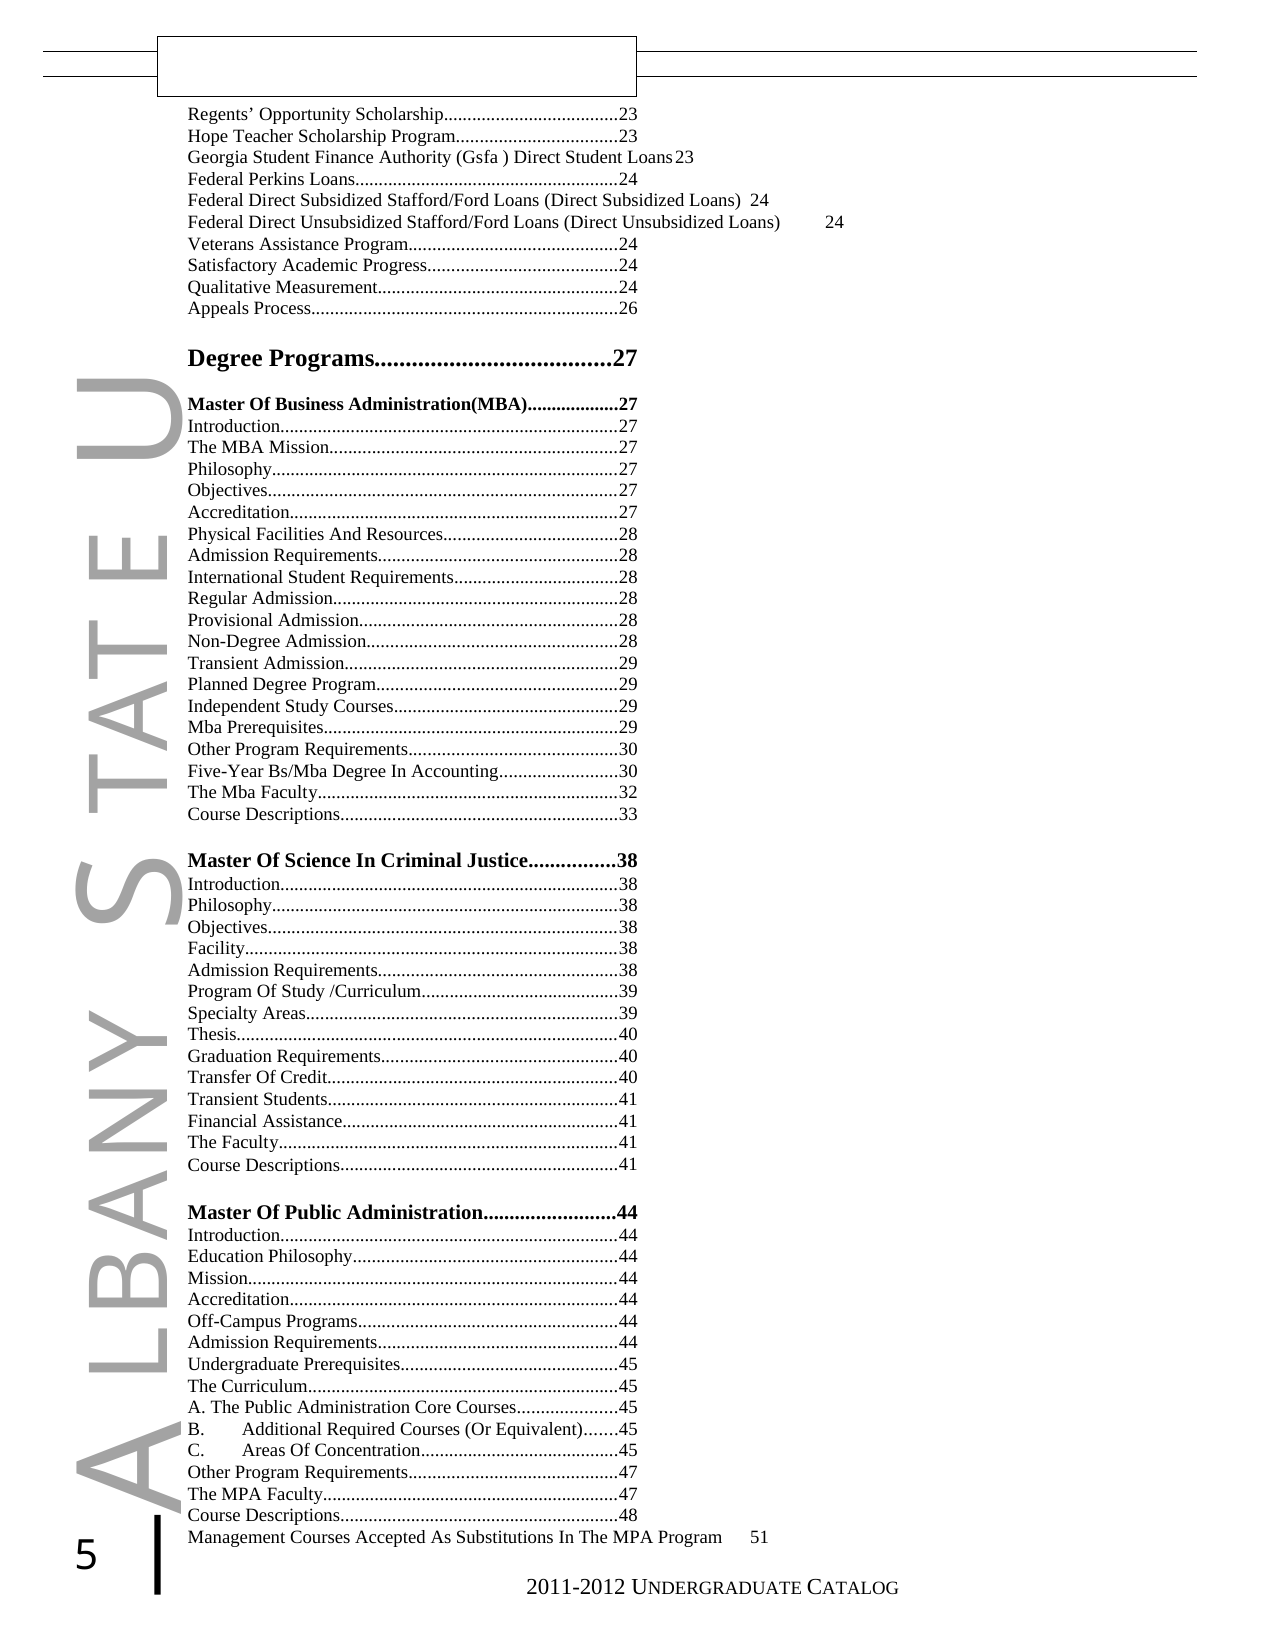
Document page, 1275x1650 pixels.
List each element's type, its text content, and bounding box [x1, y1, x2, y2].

text Qualitative Measurement 24 [187, 276, 1181, 297]
text Course Descriptions 48 [187, 1504, 1181, 1526]
text Admission Requirements 44 [187, 1331, 1181, 1353]
text A. The Public Administration Core Courses 45 [187, 1396, 1181, 1418]
text Regents’ Opportunity Scholarship 23 [187, 103, 1181, 124]
text Introduction 38 [187, 872, 1181, 894]
text Non-Degree Admission 28 [187, 630, 1181, 652]
text Hope Teacher Scholarship Program 23 [187, 124, 1181, 146]
text Philosophy 38 [187, 894, 1181, 916]
text Appeals Process 26 [187, 297, 1181, 319]
text Master Of Science In Criminal Justice 38 [187, 848, 1181, 872]
text Federal Perkins Loans 24 [187, 168, 1181, 189]
text Undergraduate Prerequisites 45 [187, 1353, 1181, 1374]
text Georgia Student Finance Authority (Gsfa ) Direct Student Loans 23 [187, 146, 1181, 168]
text Physical Facilities And Resources 28 [187, 522, 1181, 544]
text Objectives 38 [187, 916, 1181, 937]
text Off-Campus Programs 44 [187, 1310, 1181, 1331]
text Financial Assistance 41 [187, 1109, 1181, 1131]
text Education Philosophy 44 [187, 1245, 1181, 1267]
text The Mba Faculty 32 [187, 781, 1181, 803]
text Thesis 40 [187, 1023, 1181, 1045]
text C. Areas Of Concentration 45 [187, 1439, 1181, 1461]
text Transient Admission 29 [187, 652, 1181, 673]
text Master Of Public Administration 44 [187, 1199, 1181, 1224]
text Program Of Study /Curriculum 39 [187, 980, 1181, 1002]
text Regular Admission 28 [187, 587, 1181, 609]
text Degree Programs 27 [187, 343, 1181, 371]
text Accreditation 27 [187, 501, 1181, 522]
text International Student Requirements 28 [187, 566, 1181, 587]
text Veterans Assistance Program 24 [187, 232, 1181, 254]
text Admission Requirements 28 [187, 544, 1181, 566]
text Federal Direct Subsidized Stafford/Ford Loans (Direct Subsidized Loans) 24 [187, 189, 1181, 211]
text Planned Degree Program 29 [187, 673, 1181, 695]
text Facility 38 [187, 937, 1181, 959]
text Other Program Requirements 47 [187, 1461, 1181, 1482]
text B. Additional Required Courses (Or Equivalent) 45 [187, 1418, 1181, 1439]
text Course Descriptions 41 [187, 1153, 1181, 1176]
text The Faculty 41 [187, 1131, 1181, 1153]
text The Curriculum 45 [187, 1374, 1181, 1396]
text Introduction 44 [187, 1224, 1181, 1245]
text Philosophy 27 [187, 458, 1181, 479]
text Mba Prerequisites 29 [187, 716, 1181, 738]
text Provisional Admission 28 [187, 609, 1181, 630]
text Accreditation 44 [187, 1288, 1181, 1310]
text Other Program Requirements 30 [187, 738, 1181, 759]
text Objectives 27 [187, 479, 1181, 501]
text Specialty Areas 39 [187, 1002, 1181, 1023]
text Satisfactory Academic Progress 24 [187, 254, 1181, 276]
text Transient Students 41 [187, 1088, 1181, 1109]
text Management Courses Accepted As Substitutions In The MPA Program 51 [187, 1526, 1181, 1547]
text Admission Requirements 38 [187, 959, 1181, 980]
text Graduation Requirements 40 [187, 1045, 1181, 1066]
text Introduction 27 [187, 414, 1181, 436]
text Transfer Of Credit 40 [187, 1066, 1181, 1088]
text Federal Direct Unsubsidized Stafford/Ford Loans (Direct Unsubsidized Loans) 24 [187, 211, 1181, 232]
text Mission 44 [187, 1267, 1181, 1288]
text Independent Study Courses 29 [187, 695, 1181, 716]
text Five-Year Bs/Mba Degree In Accounting 30 [187, 759, 1181, 781]
text Course Descriptions 33 [187, 803, 1181, 824]
text Master Of Business Administration(MBA) 27 [187, 393, 1181, 414]
text The MPA Faculty 47 [187, 1482, 1181, 1504]
text The MBA Mission 27 [187, 436, 1181, 458]
